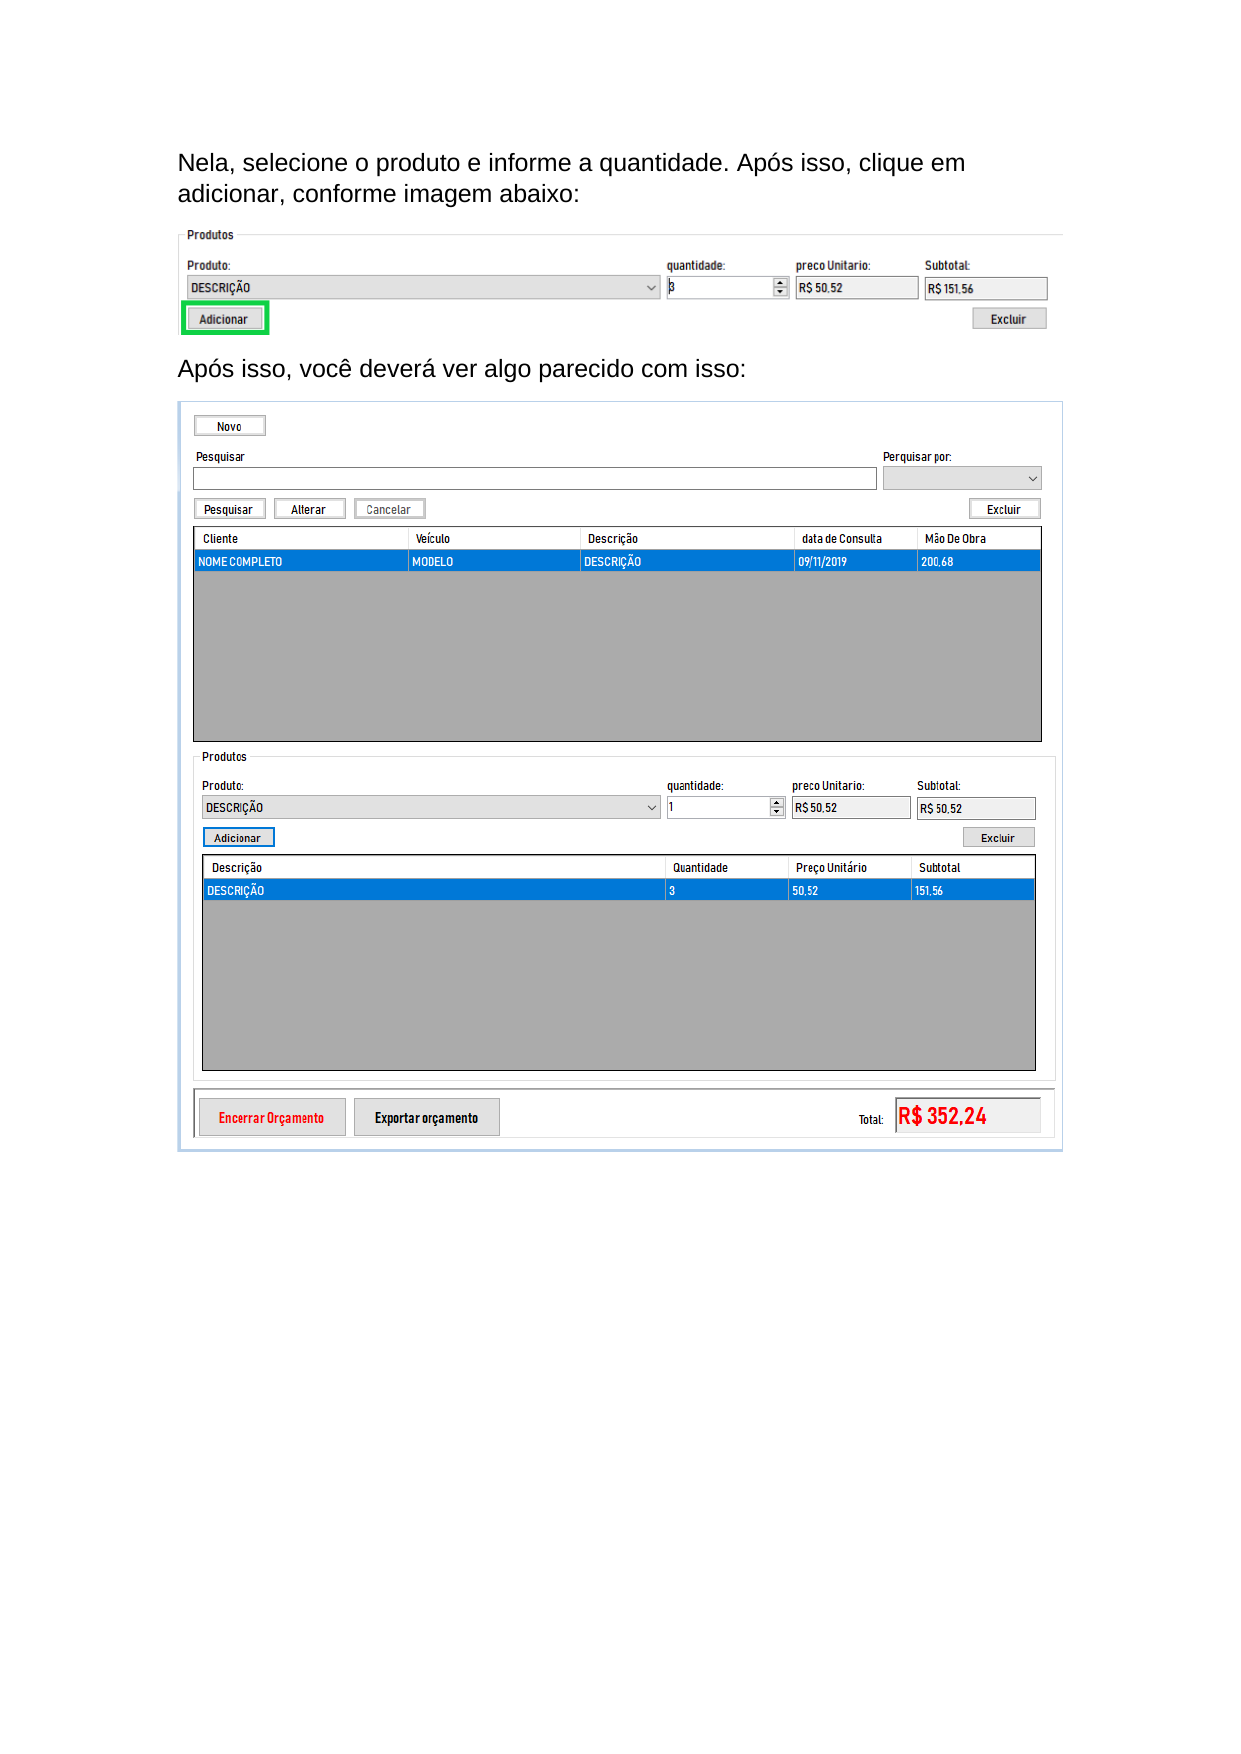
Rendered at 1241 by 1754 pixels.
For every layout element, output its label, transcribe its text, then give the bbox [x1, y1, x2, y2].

text Nela, selecione o produto e informe a quantidade. Após isso, clique em adicionar, conforme imagem abaixo: [177, 148, 1063, 207]
picture [177, 401, 1063, 1152]
picture [177, 226, 1063, 335]
text Após isso, você deverá ver algo parecido com isso: [177, 354, 1063, 383]
